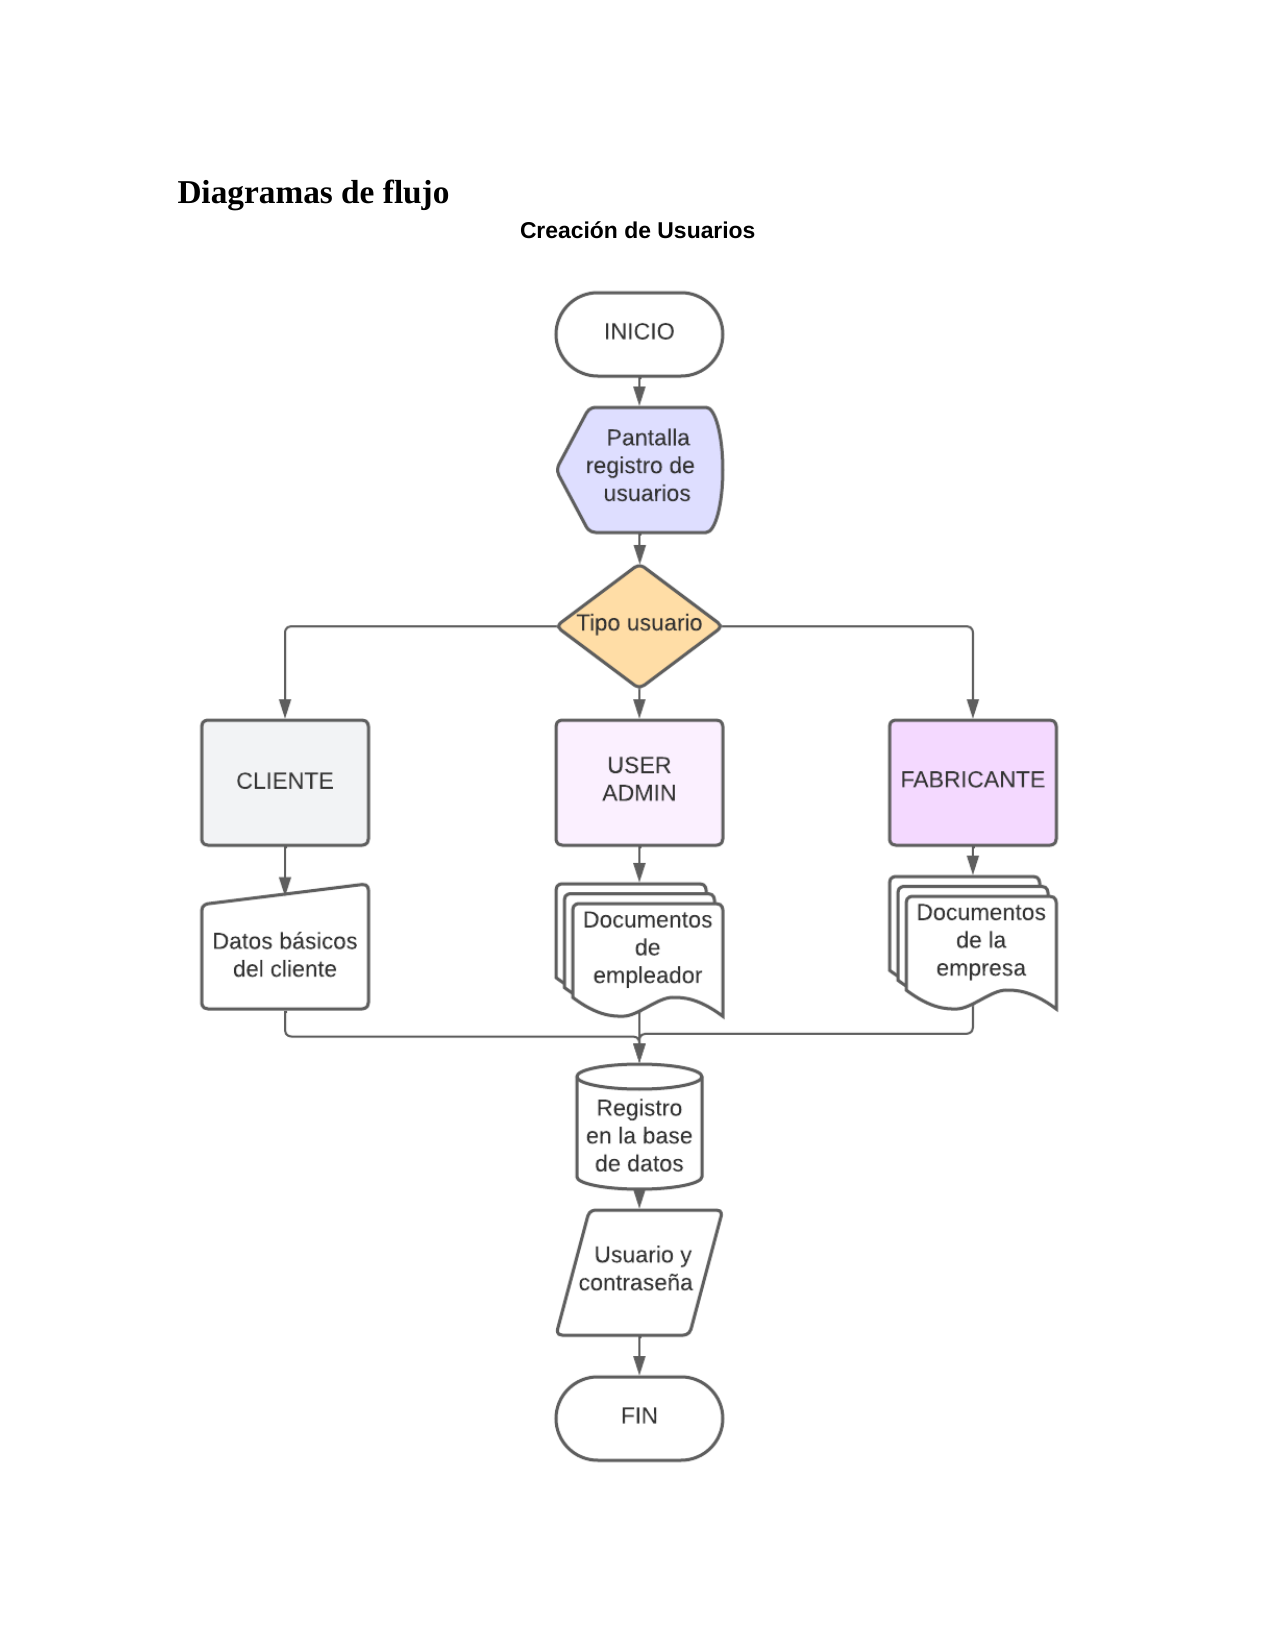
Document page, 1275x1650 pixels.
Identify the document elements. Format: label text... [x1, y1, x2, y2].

subtitle Diagramas de flujo [177, 173, 1098, 211]
picture [160, 251, 1098, 1502]
text Creación de Usuarios [177, 217, 1098, 243]
